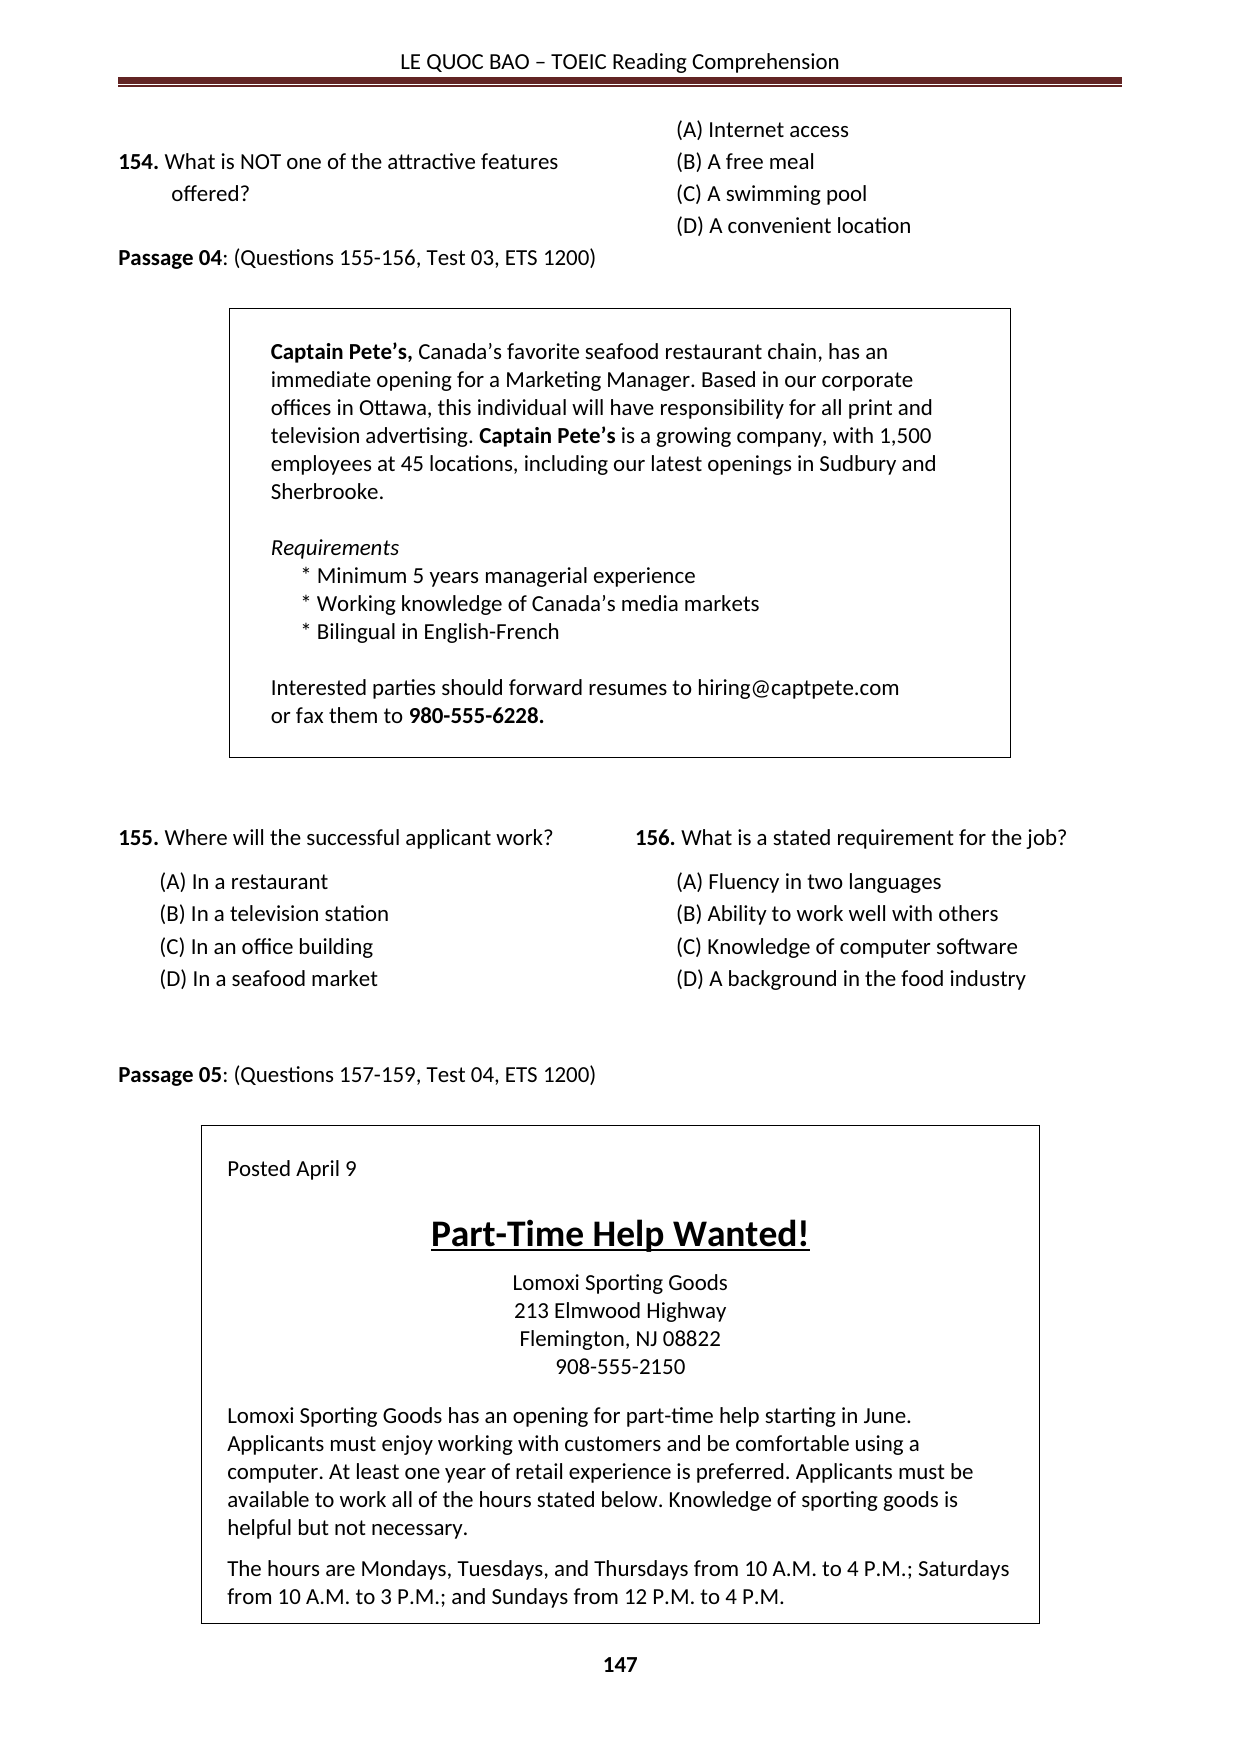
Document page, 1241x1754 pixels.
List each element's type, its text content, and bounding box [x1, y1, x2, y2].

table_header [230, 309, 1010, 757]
text (A) Fluency in two languages (B) Ability to work well with others (C) Knowledge of computer software (D) A background in the food industry [635, 867, 1122, 992]
text 155. Where will the successful applicant work? [118, 823, 605, 851]
text 154. What is NOT one of the attractive features [118, 147, 605, 175]
text offered? [171, 179, 605, 207]
text (A) Internet access (B) A free meal (C) A swimming pool (D) A convenient location [635, 115, 1122, 239]
text Passage 04: (Questions 155-156, Test 03, ETS 1200) [118, 243, 1122, 272]
text Passage 05: (Questions 157-159, Test 04, ETS 1200) [118, 1061, 1122, 1088]
text (B) In a television station (C) In an office building (D) In a seafood market [118, 899, 605, 992]
text (A) In a restaurant [118, 867, 605, 895]
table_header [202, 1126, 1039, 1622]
text 156. What is a stated requirement for the job? [635, 823, 1122, 851]
